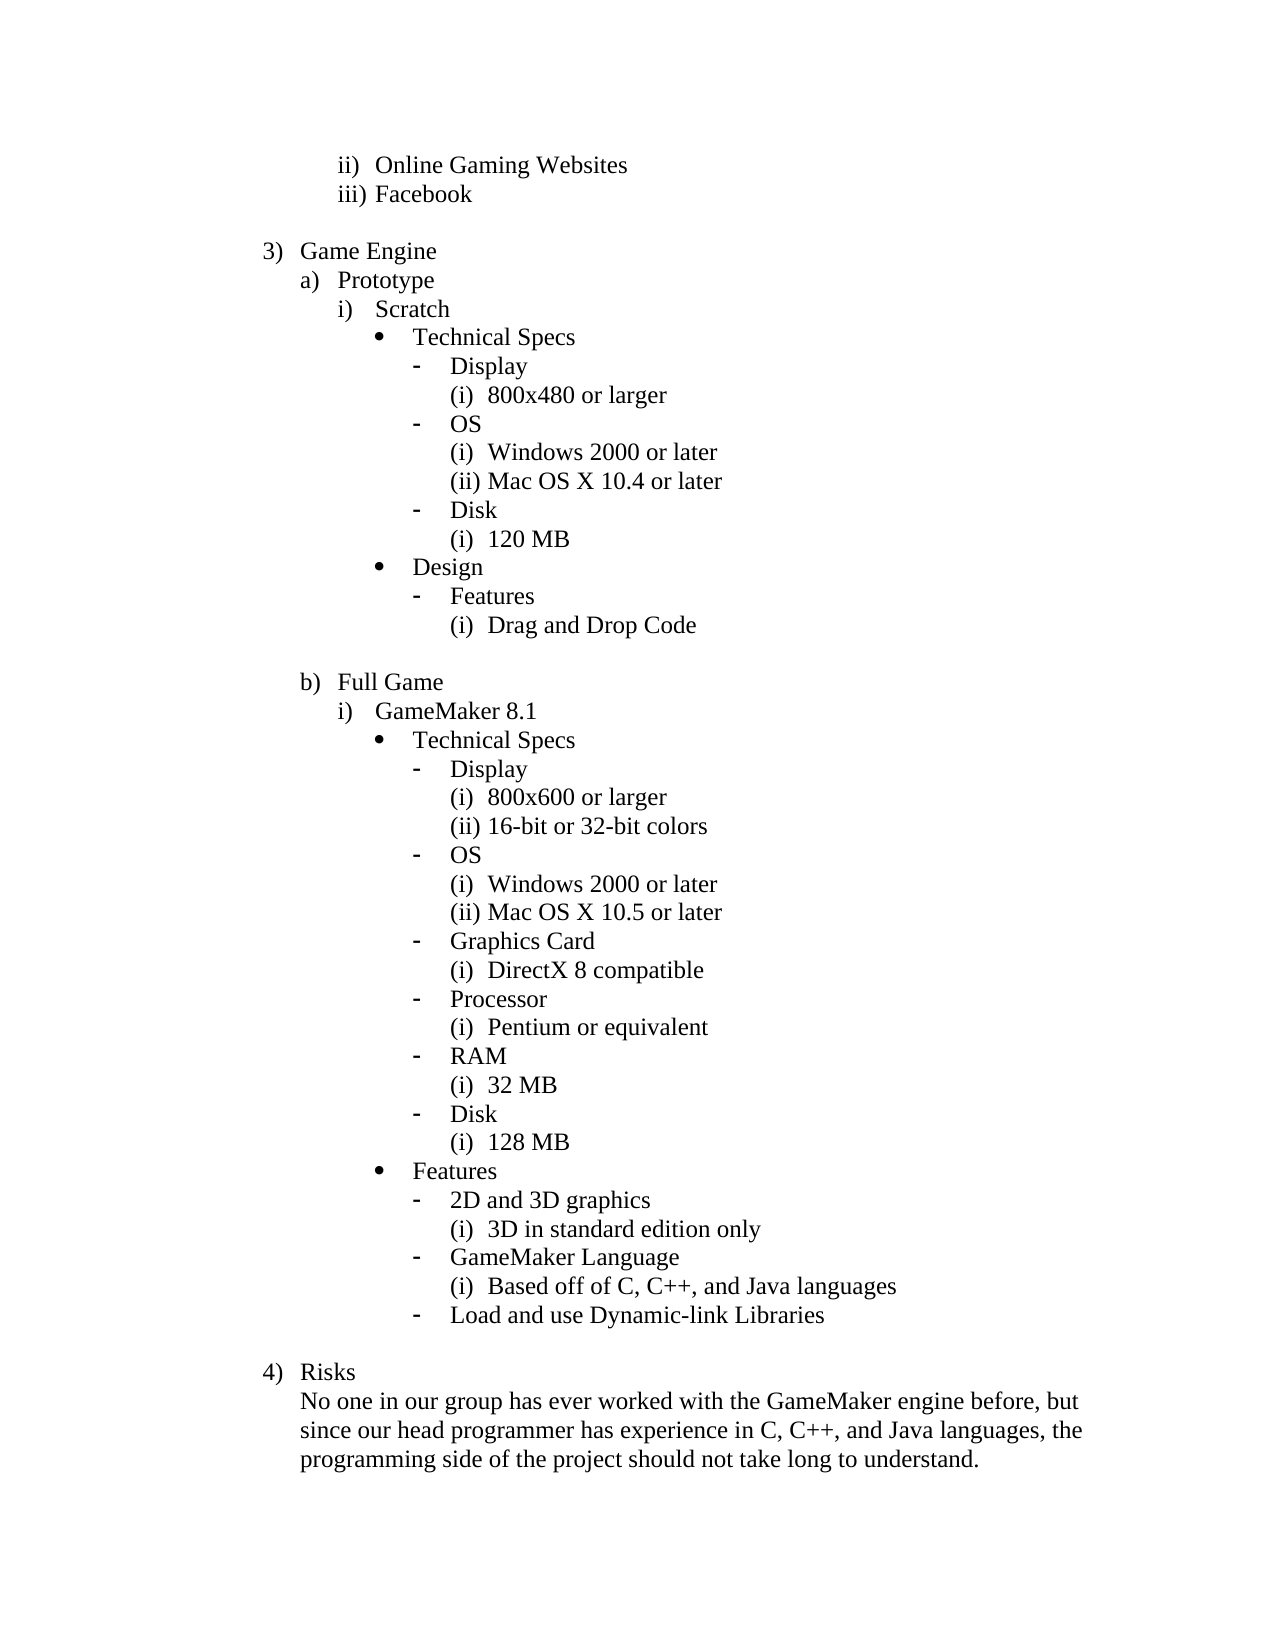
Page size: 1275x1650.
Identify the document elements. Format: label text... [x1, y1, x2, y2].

list Full Game [300, 667, 1087, 696]
list Design [375, 552, 1087, 581]
list Technical Specs [375, 322, 1087, 351]
list Drag and Drop Code [450, 610, 1087, 639]
list 16-bit or 32-bit colors [450, 811, 1087, 840]
list Features [412, 581, 1087, 610]
list GameMaker 8.1 [337, 696, 1087, 725]
list Mac OS X 10.5 or later [450, 897, 1087, 926]
list Disk [412, 495, 1087, 524]
list Pentium or equivalent [450, 1012, 1087, 1041]
list Display [412, 754, 1087, 782]
list Facebook [337, 179, 1087, 207]
list Prototype [300, 265, 1087, 294]
list Load and use Dynamic-link Libraries [412, 1300, 1087, 1329]
list 120 MB [450, 524, 1087, 552]
list 2D and 3D graphics [412, 1185, 1087, 1214]
list RAM [412, 1041, 1087, 1070]
list OS [412, 840, 1087, 869]
list 3D in standard edition only [450, 1214, 1087, 1242]
list Risks [262, 1357, 1087, 1386]
list Game Engine [262, 236, 1087, 265]
list Graphics Card [412, 926, 1087, 955]
list Disk [412, 1099, 1087, 1127]
list 128 MB [450, 1127, 1087, 1156]
list Mac OS X 10.4 or later [450, 466, 1087, 495]
list Technical Specs [375, 725, 1087, 754]
list GameMaker Language [412, 1242, 1087, 1271]
list DirectX 8 compatible [450, 955, 1087, 984]
list Scratch [337, 294, 1087, 322]
list Windows 2000 or later [450, 869, 1087, 897]
list Windows 2000 or later [450, 437, 1087, 466]
list Online Gaming Websites [337, 150, 1087, 179]
list 800x600 or larger [450, 782, 1087, 811]
text No one in our group has ever worked with the GameMaker engine before, but since our head programmer has experience in C, C++, and Java languages, the programming side of the project should not take long to understand. [300, 1386, 1087, 1472]
list Based off of C, C++, and Java languages [450, 1271, 1087, 1300]
list OS [412, 409, 1087, 437]
list 800x480 or larger [450, 380, 1087, 409]
list Display [412, 351, 1087, 380]
list 32 MB [450, 1070, 1087, 1099]
list Processor [412, 984, 1087, 1012]
list Features [375, 1156, 1087, 1185]
